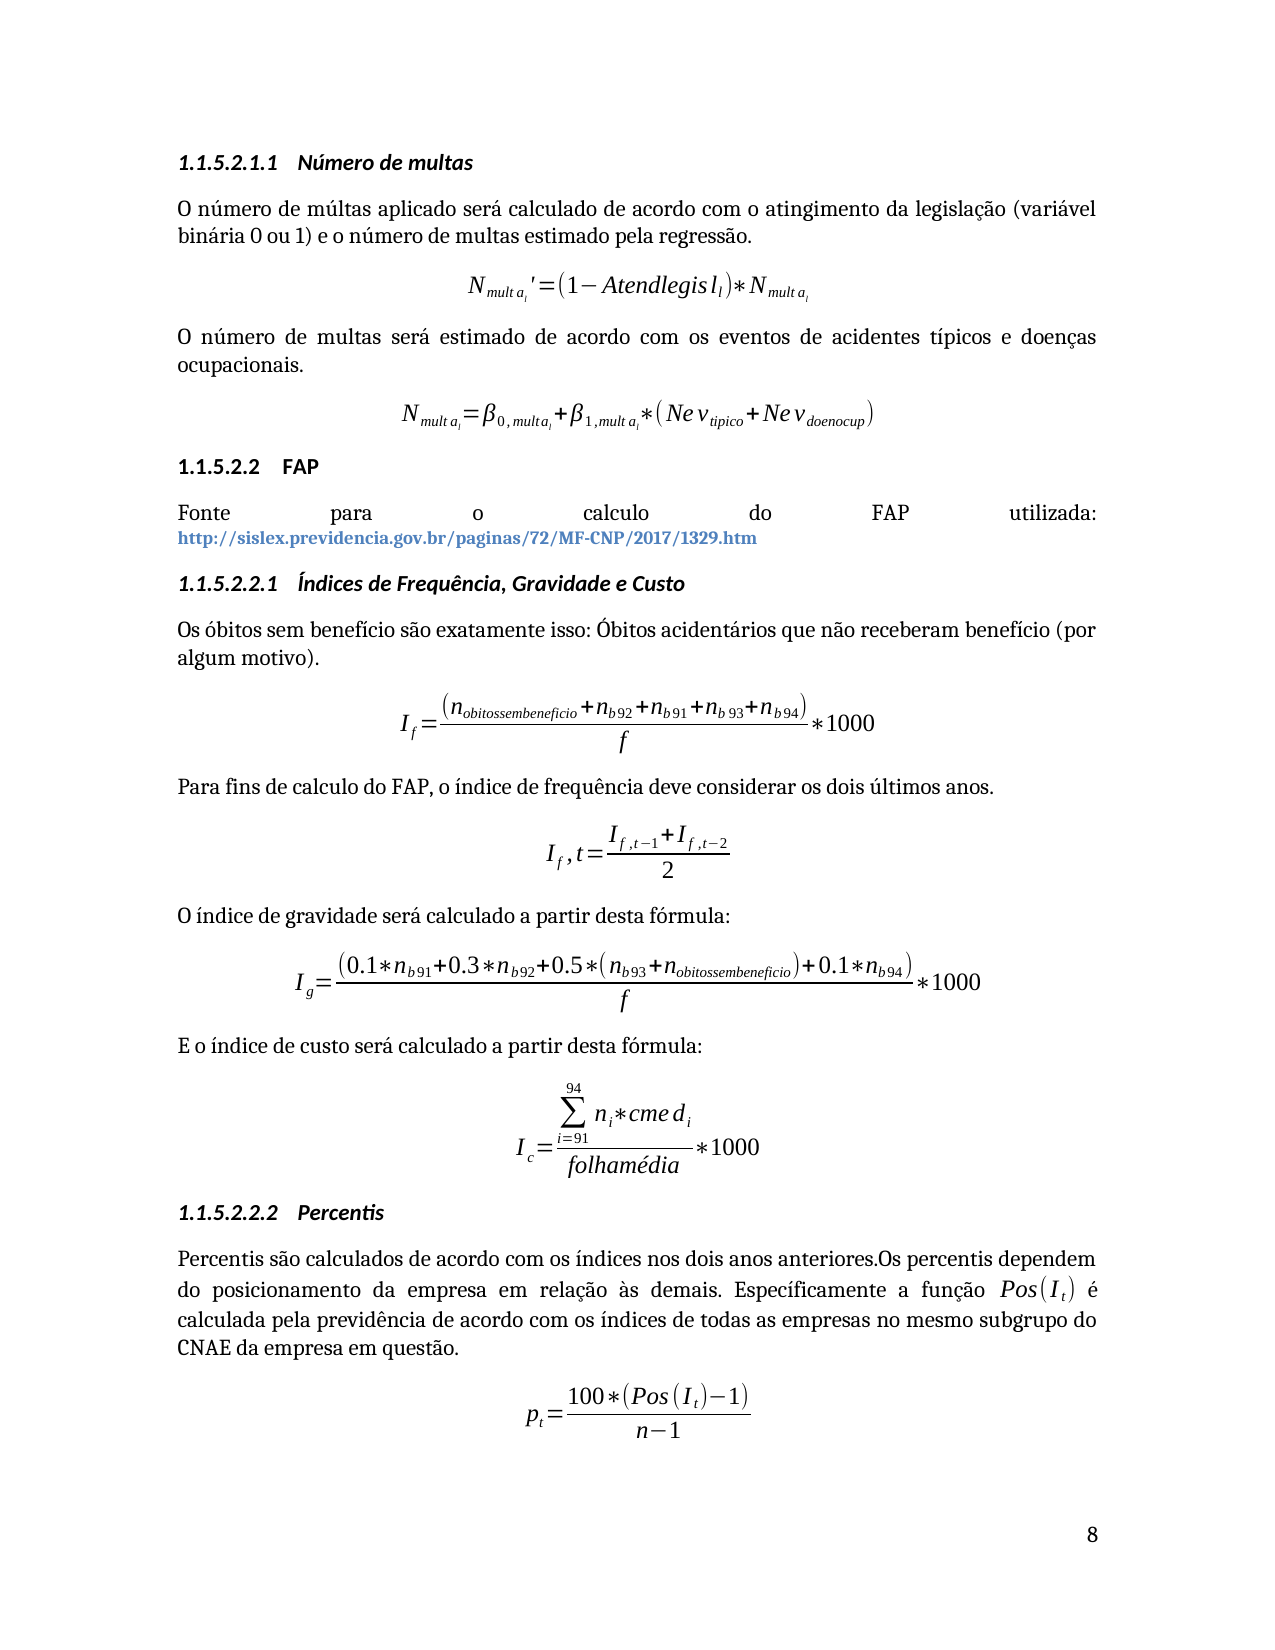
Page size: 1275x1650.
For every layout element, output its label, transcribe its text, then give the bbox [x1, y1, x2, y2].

text O índice de gravidade será calculado a partir desta fórmula: [177, 903, 1098, 929]
text Fonte para o calculo do FAP utilizada: http://sislex.previdencia.gov.br/paginas/72/MF-CNP/2017/1329.htm [177, 500, 1098, 549]
subtitle Número de multas [177, 148, 1098, 176]
text Para fins de calculo do FAP, o índice de frequência deve considerar os dois últimos anos. [177, 774, 1098, 801]
subtitle Percentis [177, 1198, 1098, 1226]
text O número de múltas aplicado será calculado de acordo com o atingimento da legislação (variável binária 0 ou 1) e o número de multas estimado pela regressão. [177, 196, 1098, 250]
subtitle Índices de Frequência, Gravidade e Custo [177, 569, 1098, 597]
text E o índice de custo será calculado a partir desta fórmula: [177, 1033, 1098, 1059]
text O número de multas será estimado de acordo com os eventos de acidentes típicos e doenças ocupacionais. [177, 324, 1098, 378]
subtitle FAP [177, 452, 1098, 480]
text Percentis são calculados de acordo com os índices nos dois anos anteriores.Os percentis dependem do posicionamento da empresa em relação às demais. Específicamente a função é calculada pela previdência de acordo com os índices de todas as empresas no mesmo subgrupo do CNAE da empresa em questão. [177, 1246, 1098, 1361]
text Os óbitos sem benefício são exatamente isso: Óbitos acidentários que não receberam benefício (por algum motivo). [177, 617, 1098, 671]
